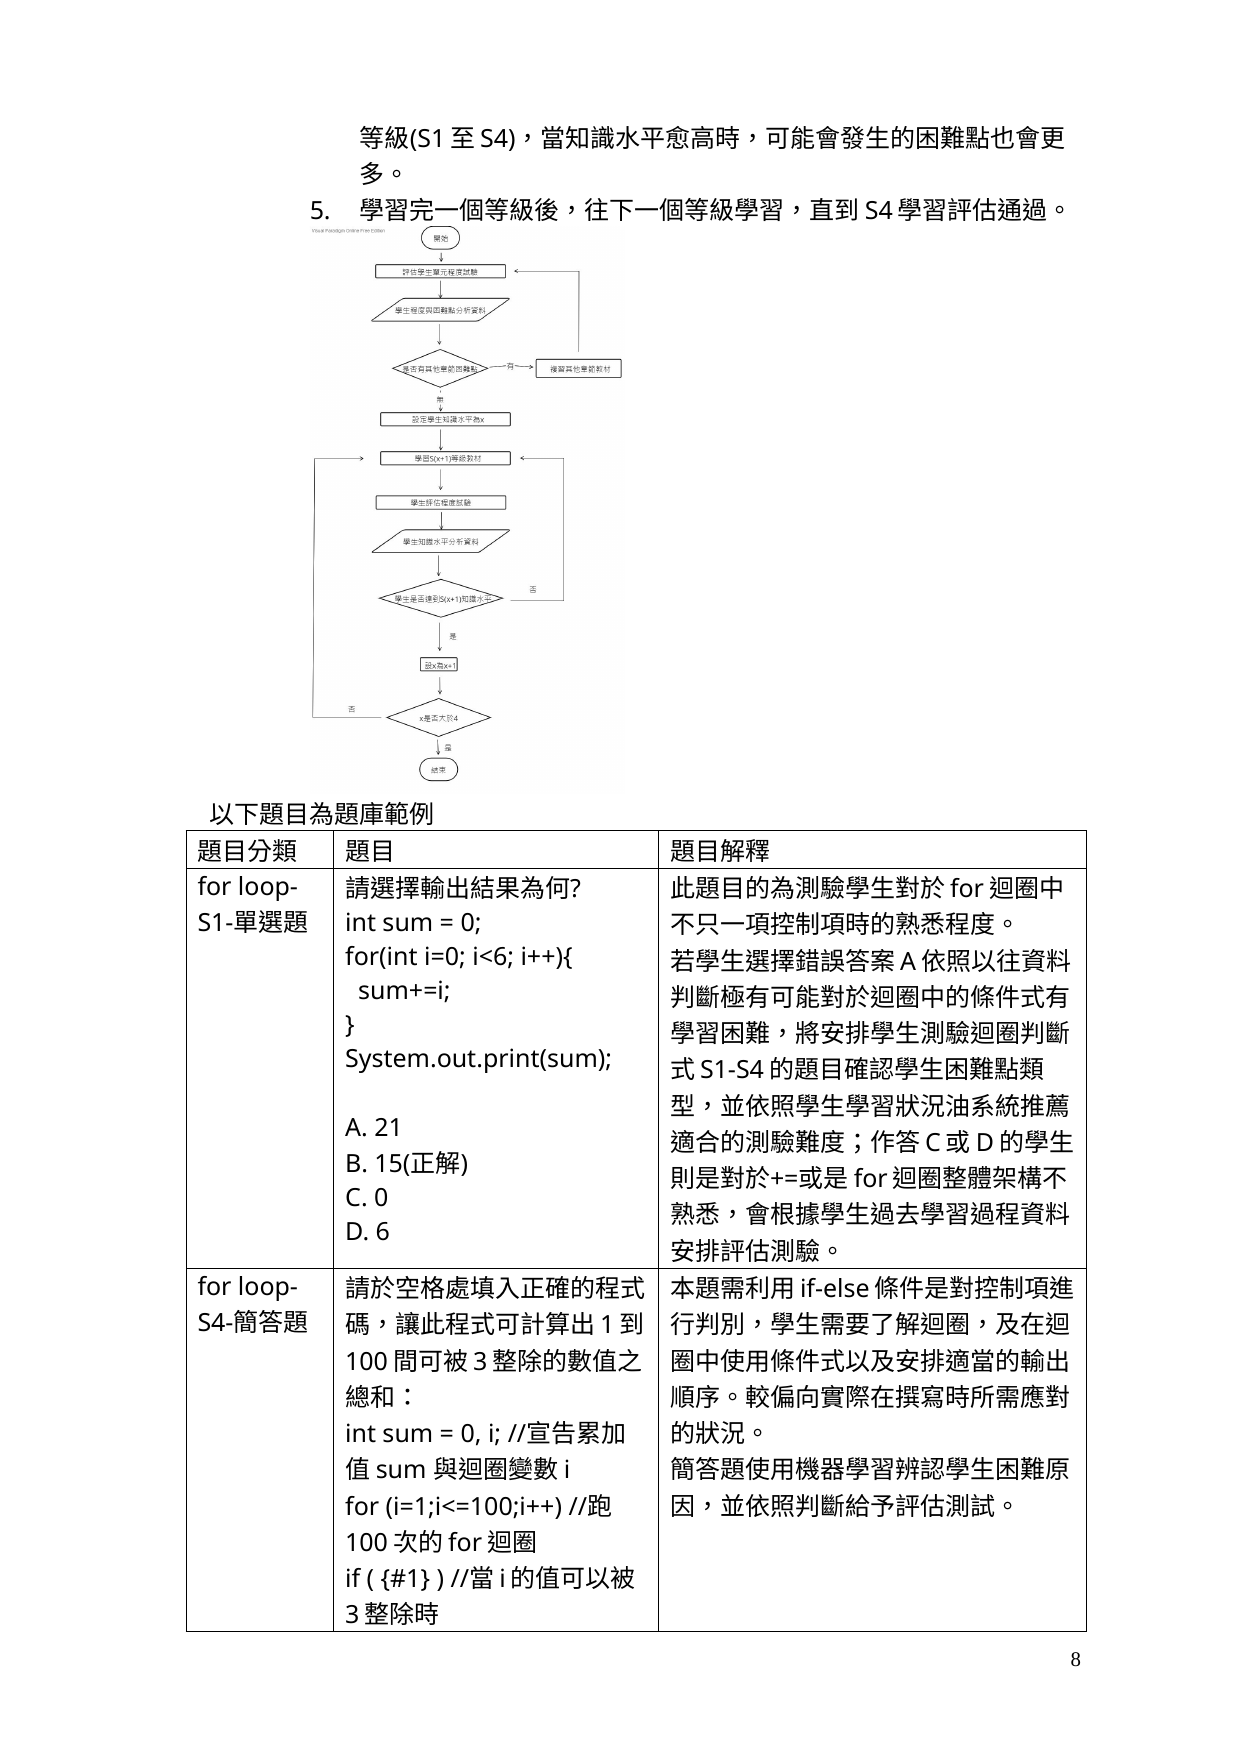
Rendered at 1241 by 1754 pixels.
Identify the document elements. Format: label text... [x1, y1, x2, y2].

table_header 題目分類 [187, 831, 333, 868]
table_header 題目 [334, 831, 658, 868]
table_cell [659, 1269, 1086, 1631]
table_cell for loop-S4-簡答題 [187, 1269, 333, 1631]
table_cell 此題目的為測驗學生對於for迴圈中不只一項控制項時的熟悉程度。 若學生選擇錯誤答案A依照以往資料判斷極有可能對於迴圈中的條件式有學習困難，將安排學生測驗迴圈判斷式S1-S4的題目確認學生困難點類型，並依照學生學習狀況油系統推薦適合的測驗難度；作答C或D的學生則是對於+=或是for迴圈整體架構不熟悉，會根據學生過去學習過程資料安排評估測驗。 [659, 869, 1086, 1267]
list 學習完一個等級後，往下一個等級學習，直到S4學習評估通過。 [309, 191, 1081, 227]
list 以下題目為題庫範例 [159, 794, 1081, 830]
picture [309, 226, 625, 794]
table_header 題目解釋 [659, 831, 1086, 868]
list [309, 118, 1081, 191]
table_cell 請選擇輸出結果為何? int sum = 0; for(int i=0; i<6; i++){ sum+=i; } System.out.print(sum); A. 21 B. 15(正解) C. 0 D. 6 [334, 869, 658, 1267]
table_cell for loop-S1-單選題 [187, 869, 333, 1267]
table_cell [334, 1269, 658, 1631]
